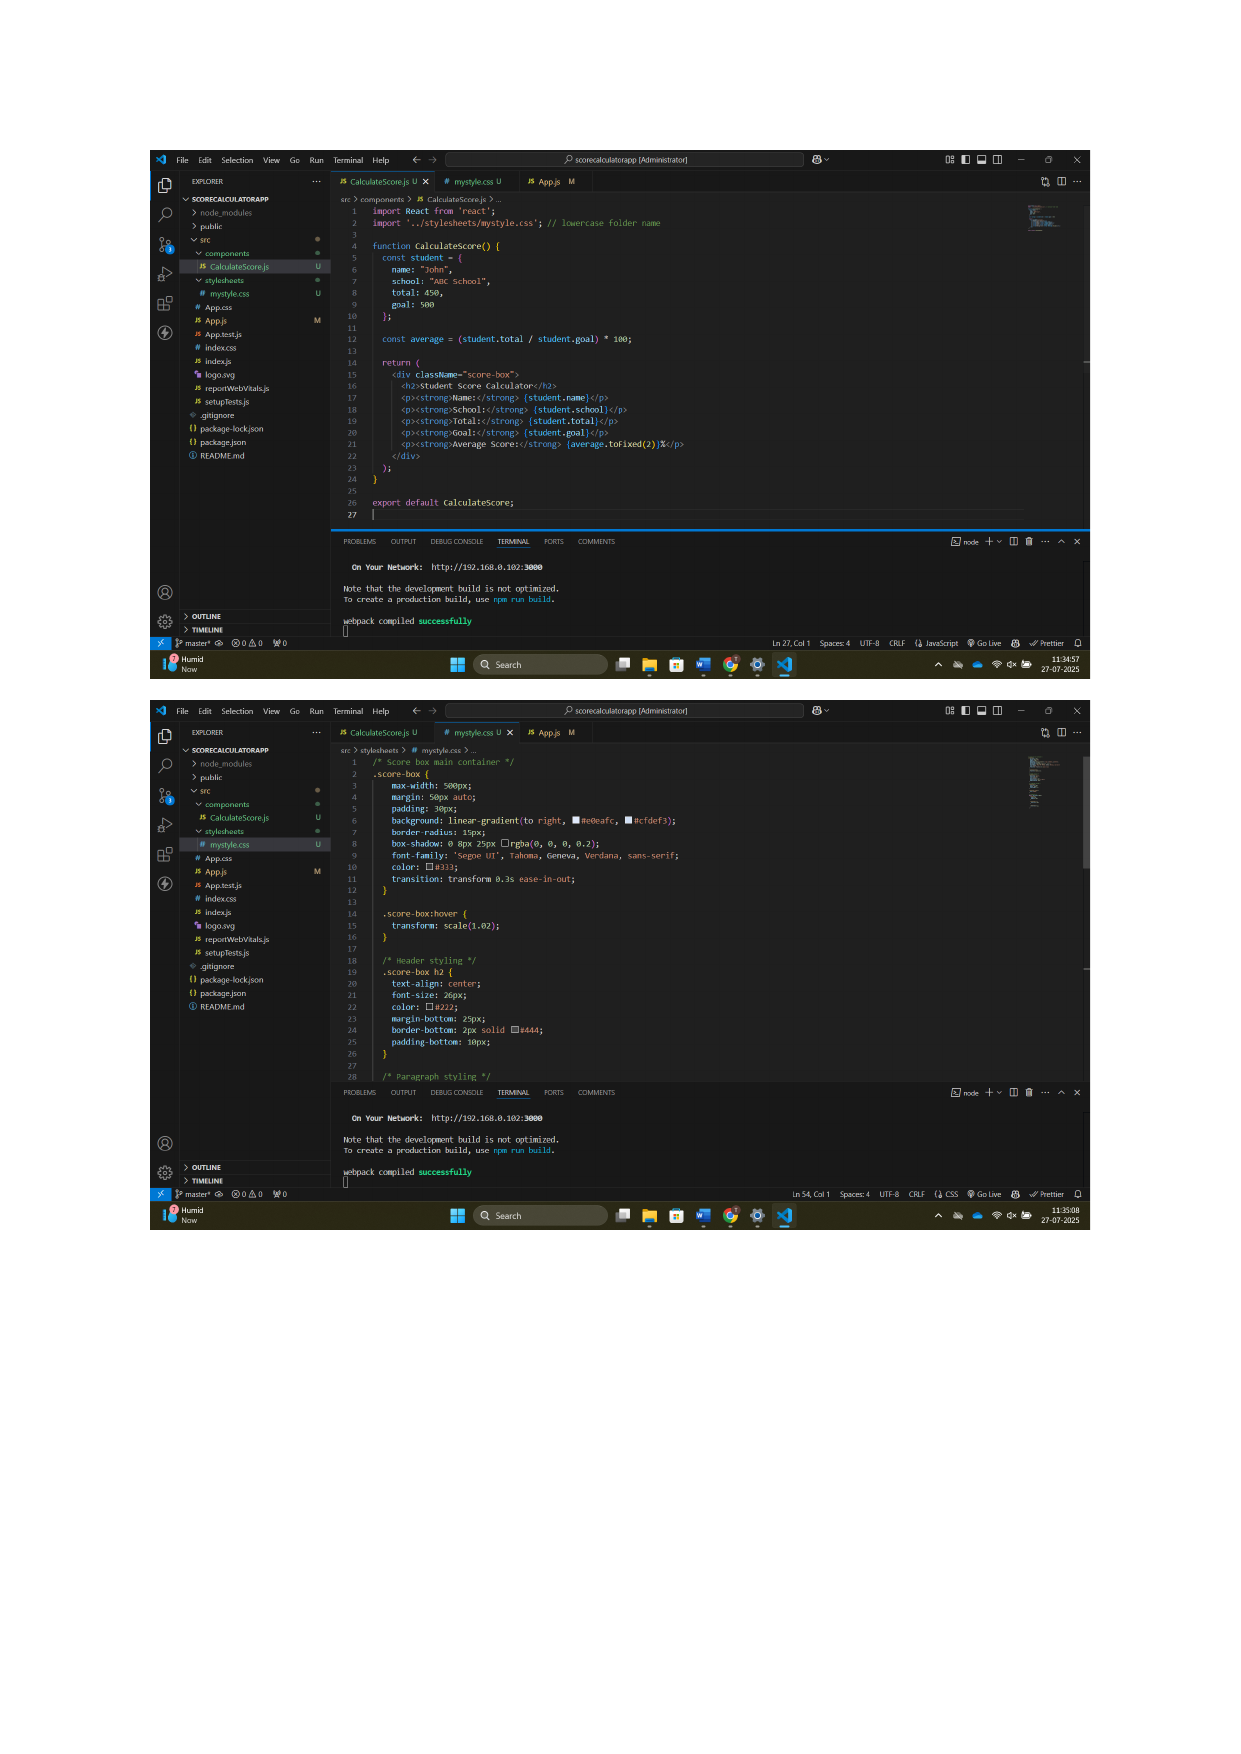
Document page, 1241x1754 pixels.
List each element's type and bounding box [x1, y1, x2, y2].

picture [150, 700, 1091, 1230]
picture [150, 150, 1091, 679]
